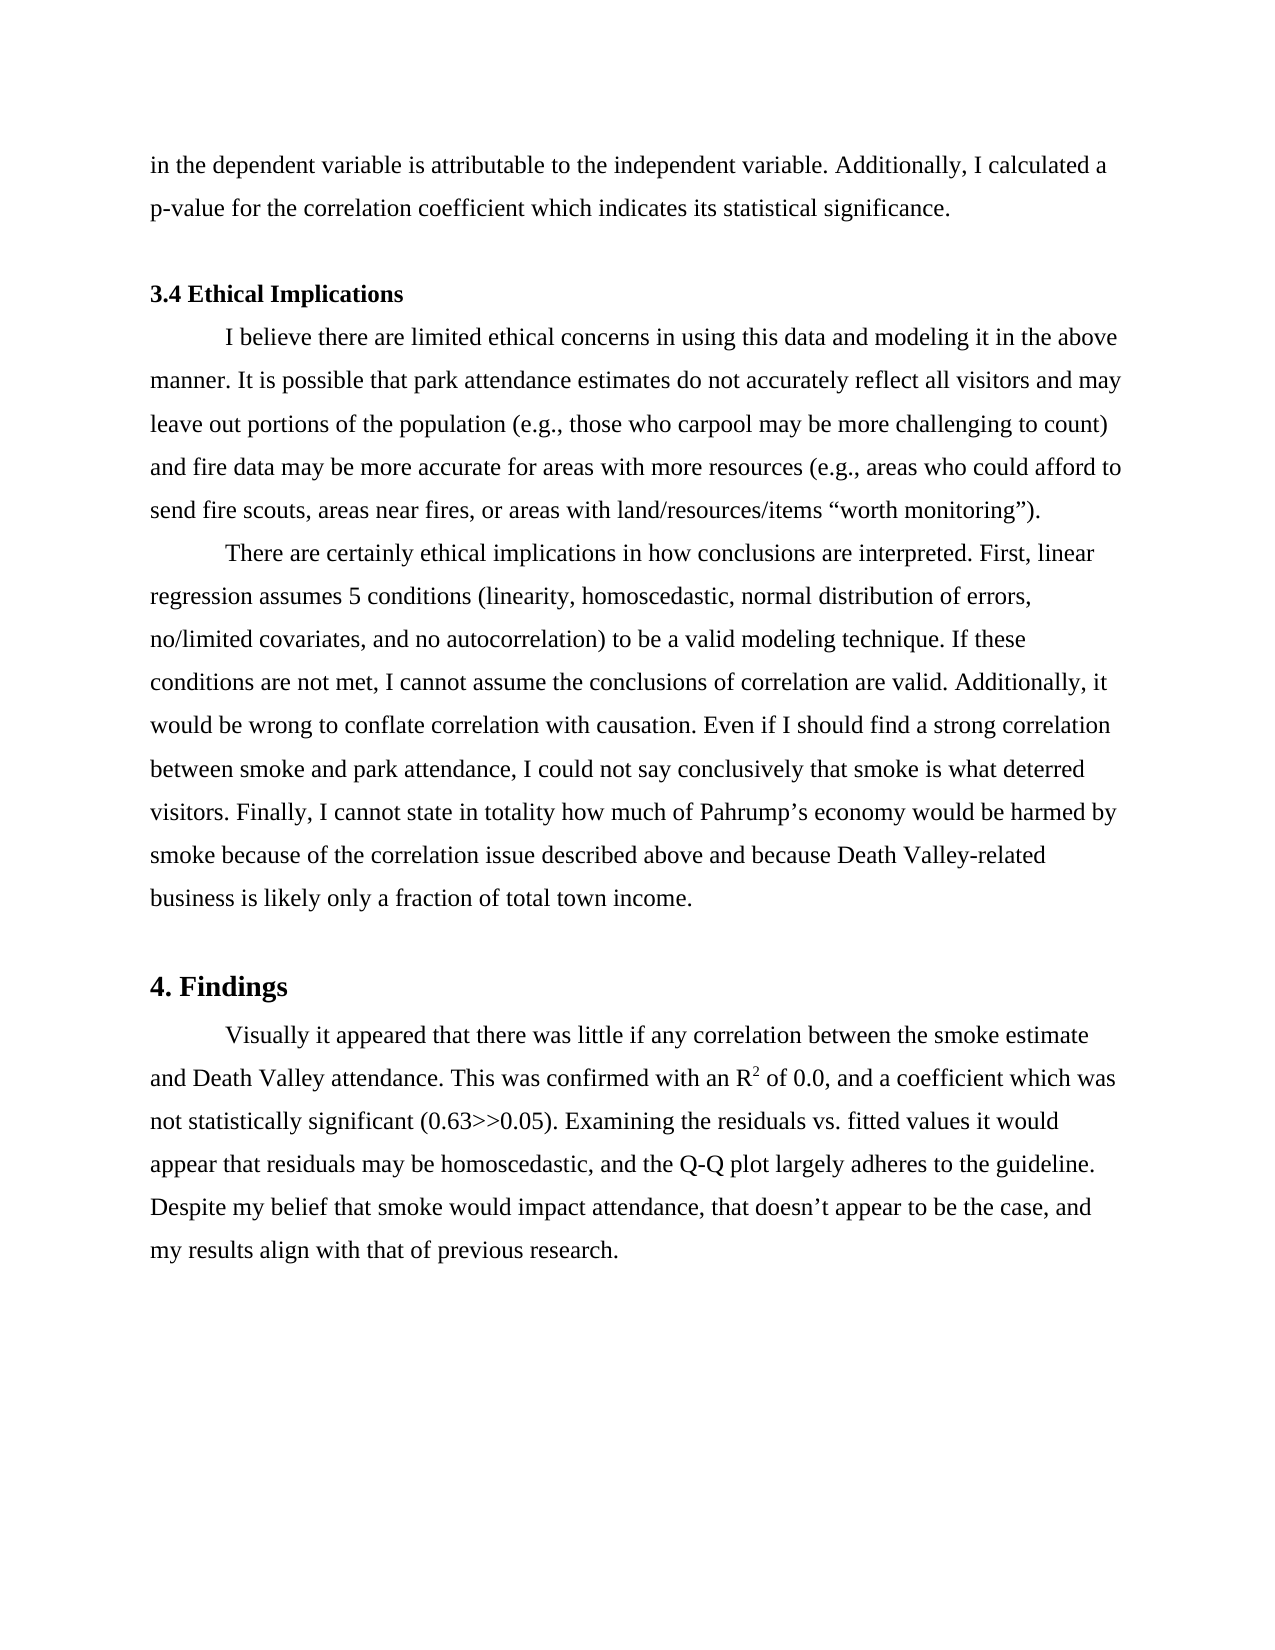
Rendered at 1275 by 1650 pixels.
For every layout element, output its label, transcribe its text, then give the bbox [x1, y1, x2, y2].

text I believe there are limited ethical concerns in using this data and modeling it in the above manner. It is possible that park attendance estimates do not accurately reflect all visitors and may leave out portions of the population (e.g., those who carpool may be more challenging to count) and fire data may be more accurate for areas with more resources (e.g., areas who could afford to send fire scouts, areas near fires, or areas with land/resources/items “worth monitoring”). [150, 322, 1125, 524]
text 3.4 Ethical Implications [150, 279, 1125, 308]
text Visually it appeared that there was little if any correlation between the smoke estimate and Death Valley attendance. This was confirmed with an R2 of 0.0, and a coefficient which was not statistically significant (0.63>>0.05). Examining the residuals vs. fitted values it would appear that residuals may be homoscedastic, and the Q-Q plot largely adheres to the guideline. Despite my belief that smoke would impact attendance, that doesn’t appear to be the case, and my results align with that of previous research. [150, 1020, 1125, 1264]
text 4. Findings [150, 969, 1125, 1003]
text There are certainly ethical implications in how conclusions are interpreted. First, linear regression assumes 5 conditions (linearity, homoscedastic, normal distribution of errors, no/limited covariates, and no autocorrelation) to be a valid modeling technique. If these conditions are not met, I cannot assume the conclusions of correlation are valid. Additionally, it would be wrong to conflate correlation with causation. Even if I should find a strong correlation between smoke and park attendance, I could not say conclusively that smoke is what deterred visitors. Finally, I cannot state in totality how much of Pahrump’s economy would be harmed by smoke because of the correlation issue described above and because Death Valley-related business is likely only a fraction of total town income. [150, 538, 1125, 912]
